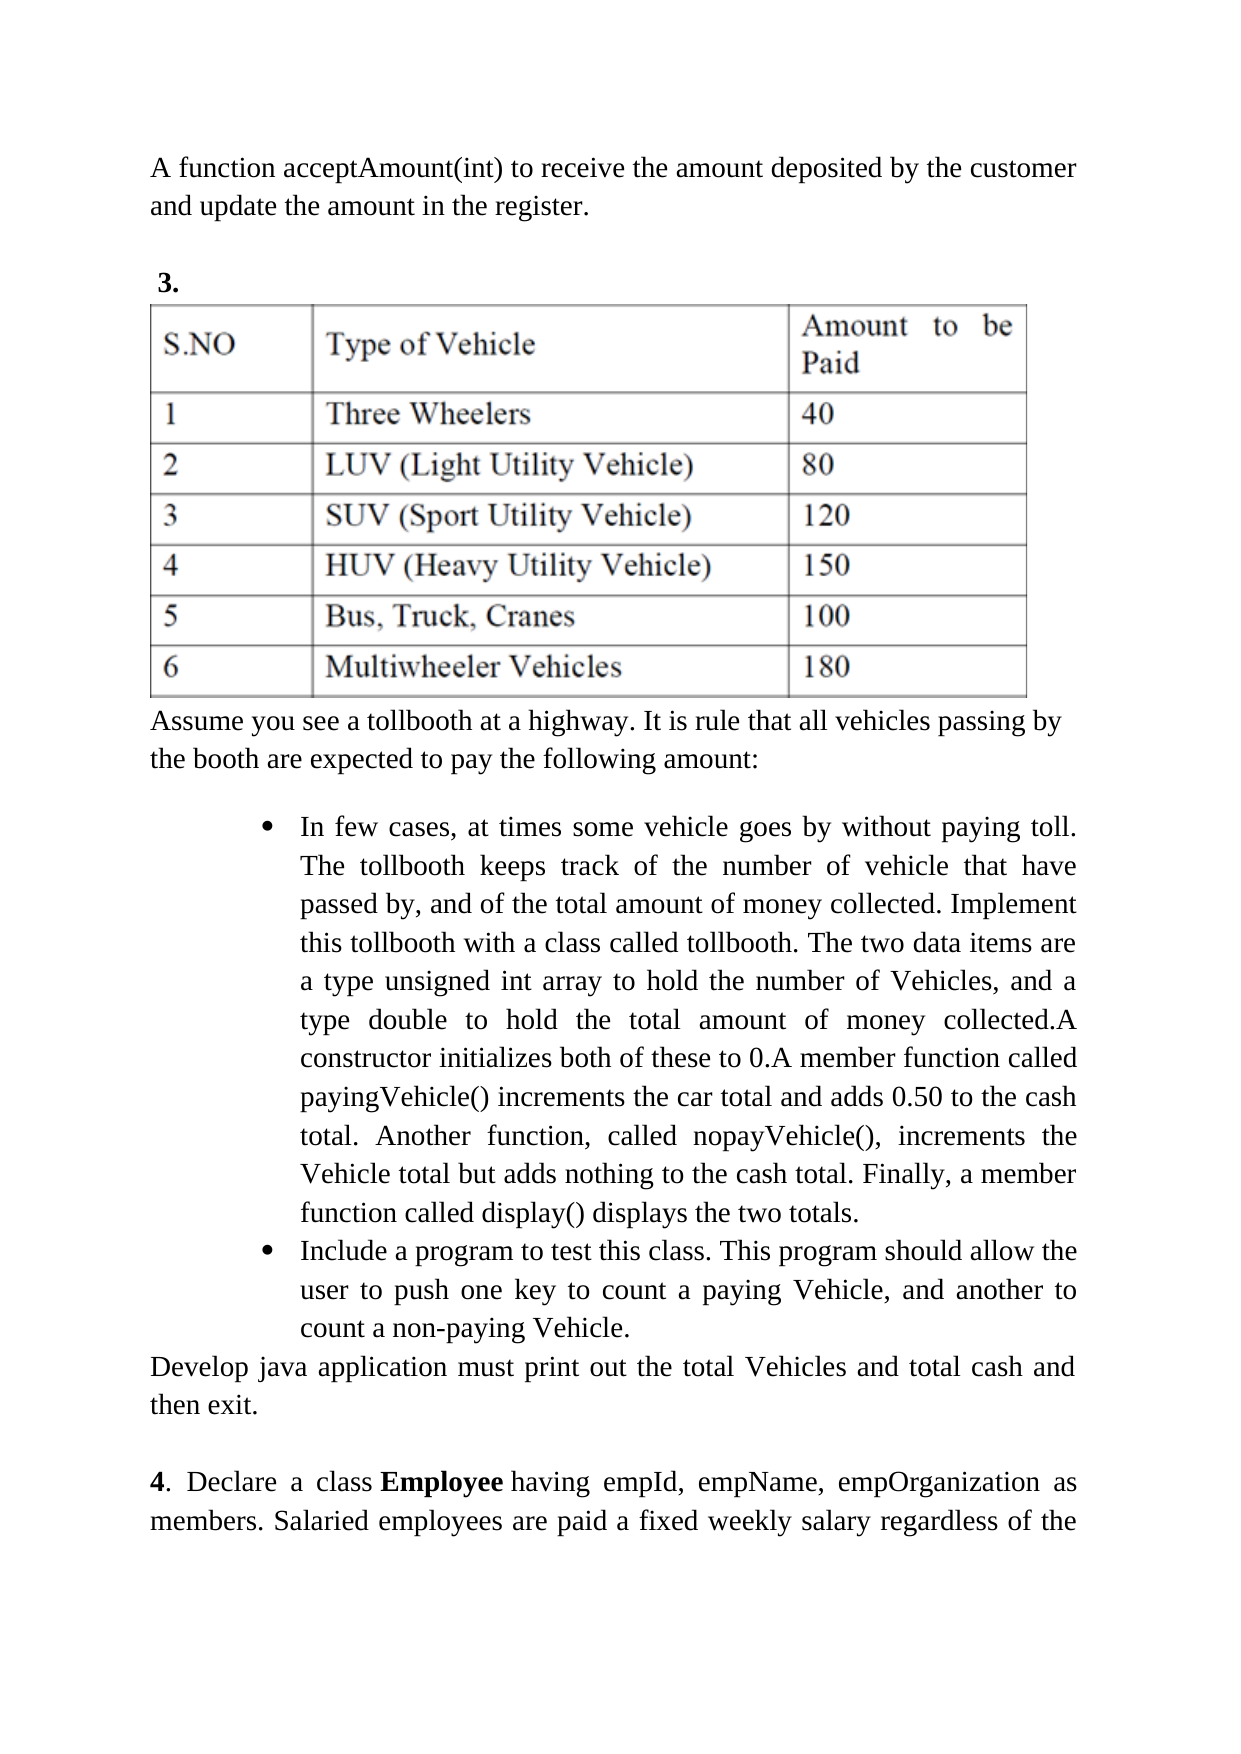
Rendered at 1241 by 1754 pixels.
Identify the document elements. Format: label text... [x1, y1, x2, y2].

text 3. [150, 266, 1090, 299]
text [150, 1494, 1078, 1566]
text Develop java application must print out the total Vehicles and total cash and then exit. [150, 1378, 1077, 1450]
list Include a program to test this class. This program should allow the user to push one key to count a paying Vehicle, and another to count a non-paying Vehicle. [262, 1262, 1078, 1373]
list In few cases, at times some vehicle goes by without paying toll. The tollbooth keeps track of the number of vehicle that have passed by, and of the total amount of money collected. Implement this tollbooth with a class called tollbooth. The two data items are a type unsigned int array to hold the number of Vehicles, and a type double to hold the total amount of money collected.A constructor initializes both of these to 0.A member function called payingVehicle() increments the car total and adds 0.50 to the cash total. Another function, called nopayVehicle(), increments the Vehicle total but adds nothing to the cash total. Finally, a member function called display() displays the two totals. [262, 809, 1078, 1228]
text A function acceptAmount(int) to receive the amount deposited by the customer and update the amount in the register. [150, 150, 1078, 222]
picture [150, 304, 1028, 698]
